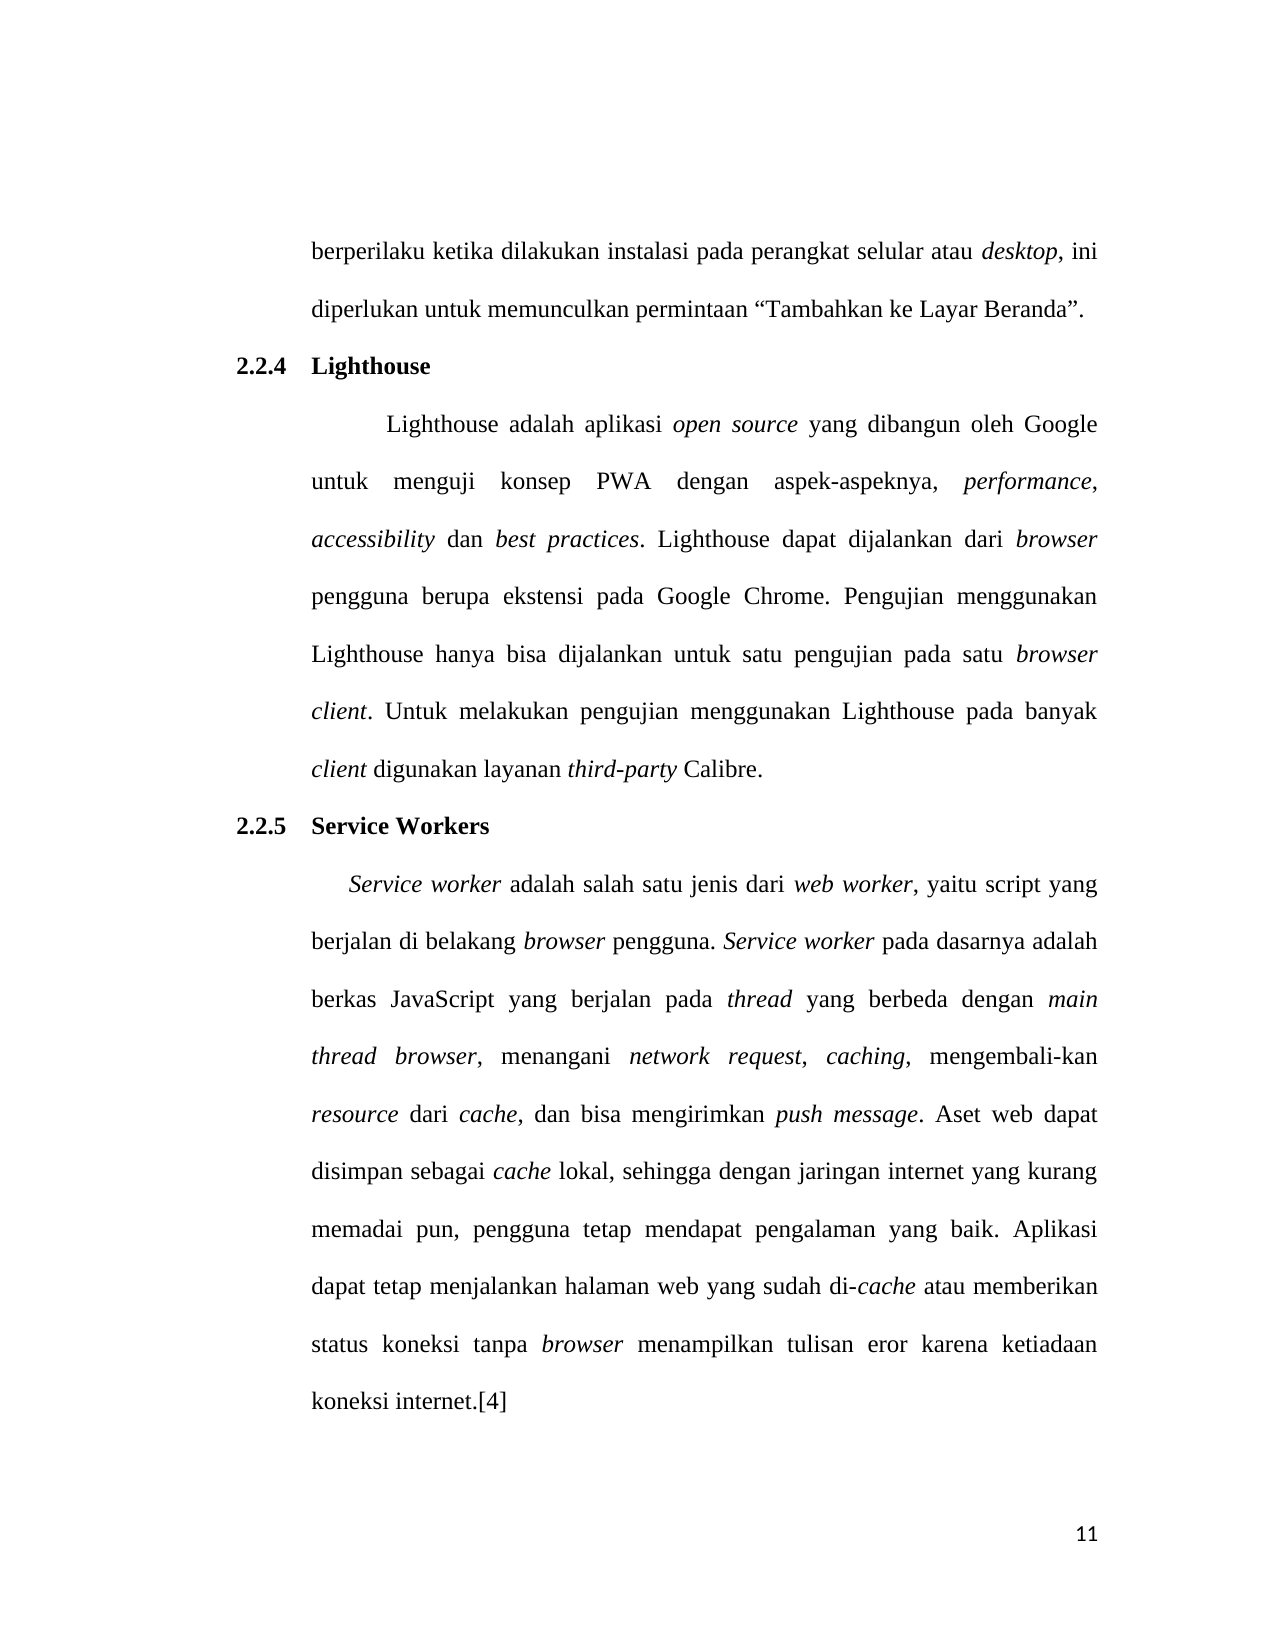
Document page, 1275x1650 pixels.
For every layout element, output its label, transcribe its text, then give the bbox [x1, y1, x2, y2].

list Lighthouse [236, 351, 1098, 380]
text Lighthouse adalah aplikasi open source yang dibangun oleh Google untuk menguji konsep PWA dengan aspek-aspeknya, performance, accessibility dan best practices. Lighthouse dapat dijalankan dari browser pengguna berupa ekstensi pada Google Chrome. Pengujian menggunakan Lighthouse hanya bisa dijalankan untuk satu pengujian pada satu browser client. Untuk melakukan pengujian menggunakan Lighthouse pada banyak client digunakan layanan third-party Calibre. [311, 409, 1098, 782]
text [311, 236, 1098, 322]
list Service Workers [236, 811, 1098, 840]
text Service worker adalah salah satu jenis dari web worker, yaitu script yang berjalan di belakang browser pengguna. Service worker pada dasarnya adalah berkas JavaScript yang berjalan pada thread yang berbeda dengan main thread browser, menangani network request, caching, mengembali-kan resource dari cache, dan bisa mengirimkan push message. Aset web dapat disimpan sebagai cache lokal, sehingga dengan jaringan internet yang kurang memadai pun, pengguna tetap mendapat pengalaman yang baik. Aplikasi dapat tetap menjalankan halaman web yang sudah di-cache atau memberikan status koneksi tanpa browser menampilkan tulisan eror karena ketiadaan koneksi internet.[4] [311, 869, 1098, 1415]
